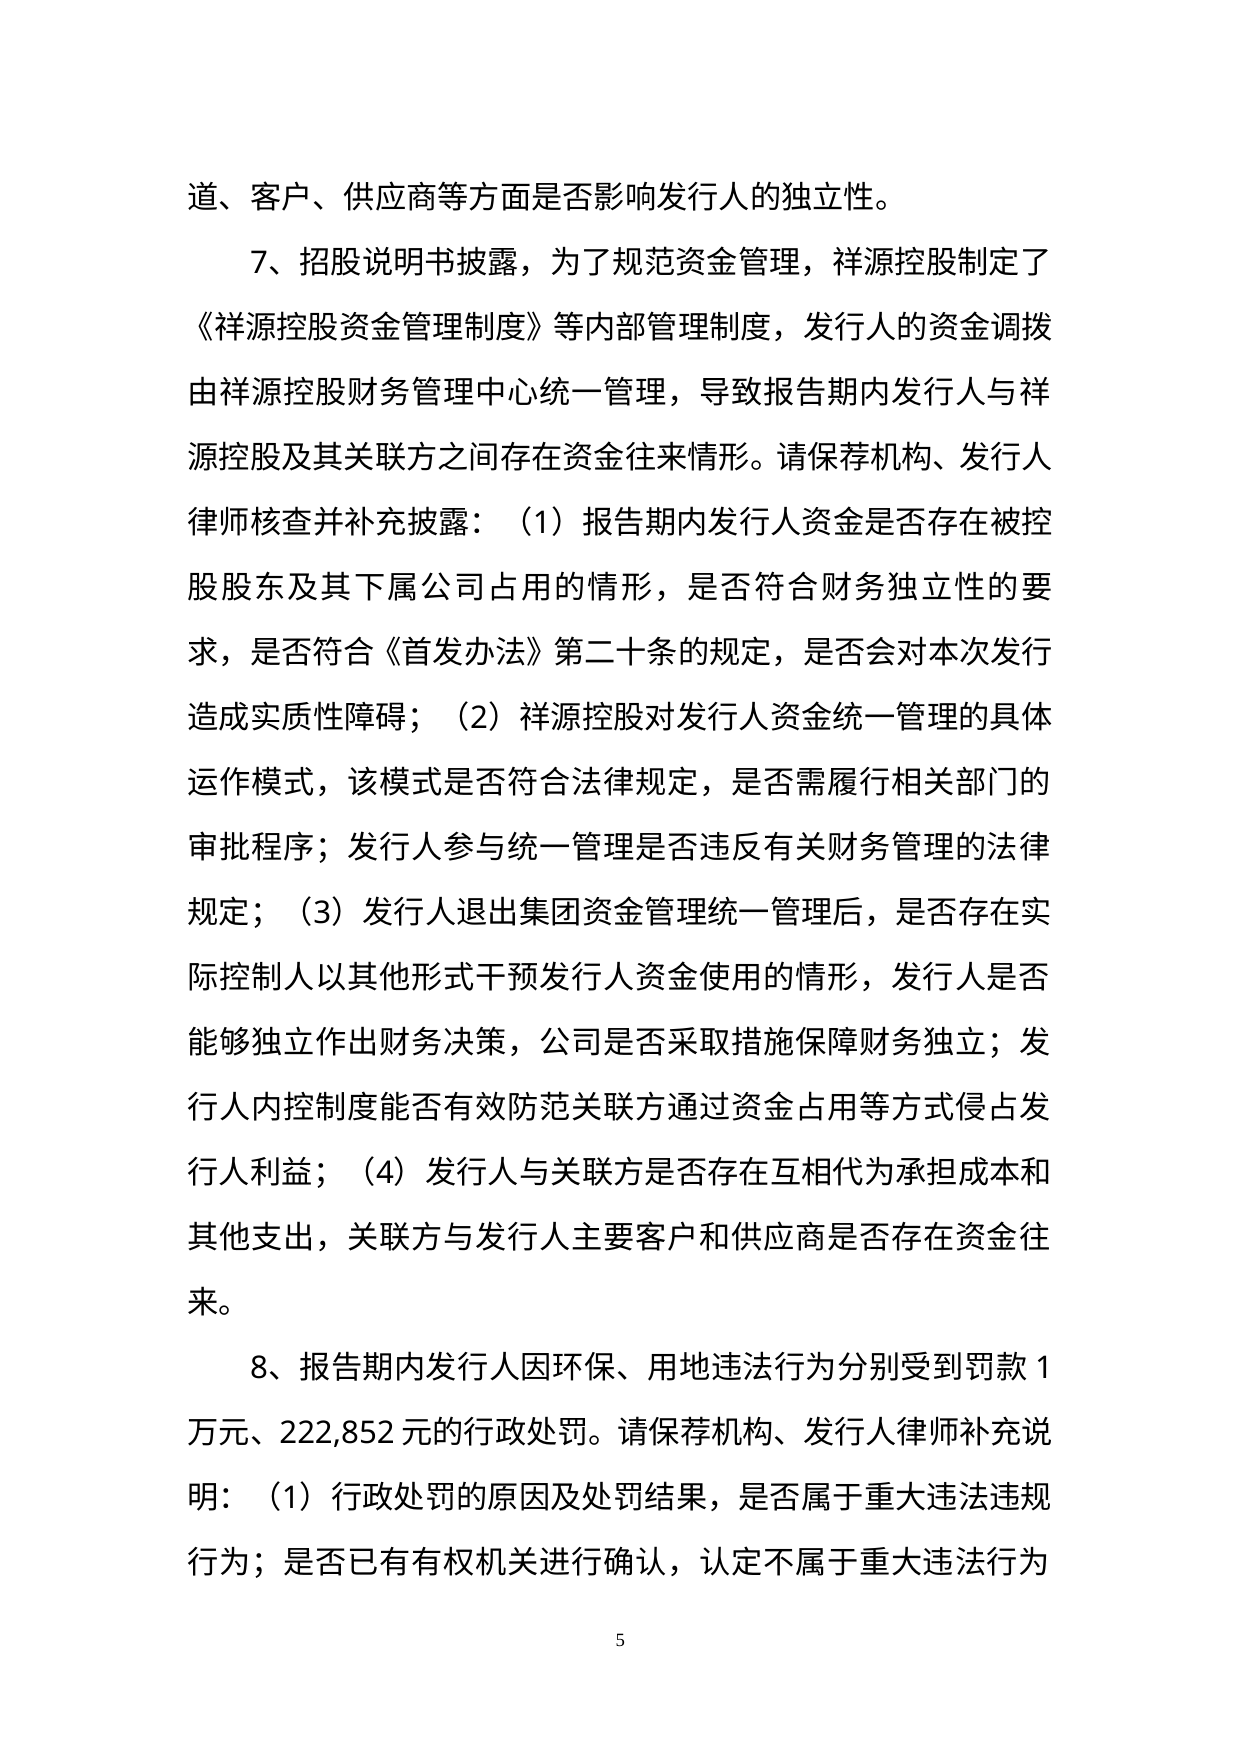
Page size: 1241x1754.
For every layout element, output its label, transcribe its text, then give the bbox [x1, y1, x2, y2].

list 招股说明书披露，为了规范资金管理，祥源控股制定了《祥源控股资金管理制度》等内部管理制度，发行人的资金调拨由祥源控股财务管理中心统一管理，导致报告期内发行人与祥源控股及其关联方之间存在资金往来情形。请保荐机构、发行人律师核查并补充披露：（1）报告期内发行人资金是否存在被控股股东及其下属公司占用的情形，是否符合财务独立性的要求，是否符合《首发办法》第二十条的规定，是否会对本次发行造成实质性障碍；（2）祥源控股对发行人资金统一管理的具体运作模式，该模式是否符合法律规定，是否需履行相关部门的审批程序；发行人参与统一管理是否违反有关财务管理的法律规定；（3）发行人退出集团资金管理统一管理后，是否存在实际控制人以其他形式干预发行人资金使用的情形，发行人是否能够独立作出财务决策，公司是否采取措施保障财务独立；发行人内控制度能否有效防范关联方通过资金占用等方式侵占发行人利益；（4）发行人与关联方是否存在互相代为承担成本和其他支出，关联方与发行人主要客户和供应商是否存在资金往来。 [187, 292, 1053, 1397]
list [187, 1397, 1053, 1592]
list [187, 162, 1053, 292]
